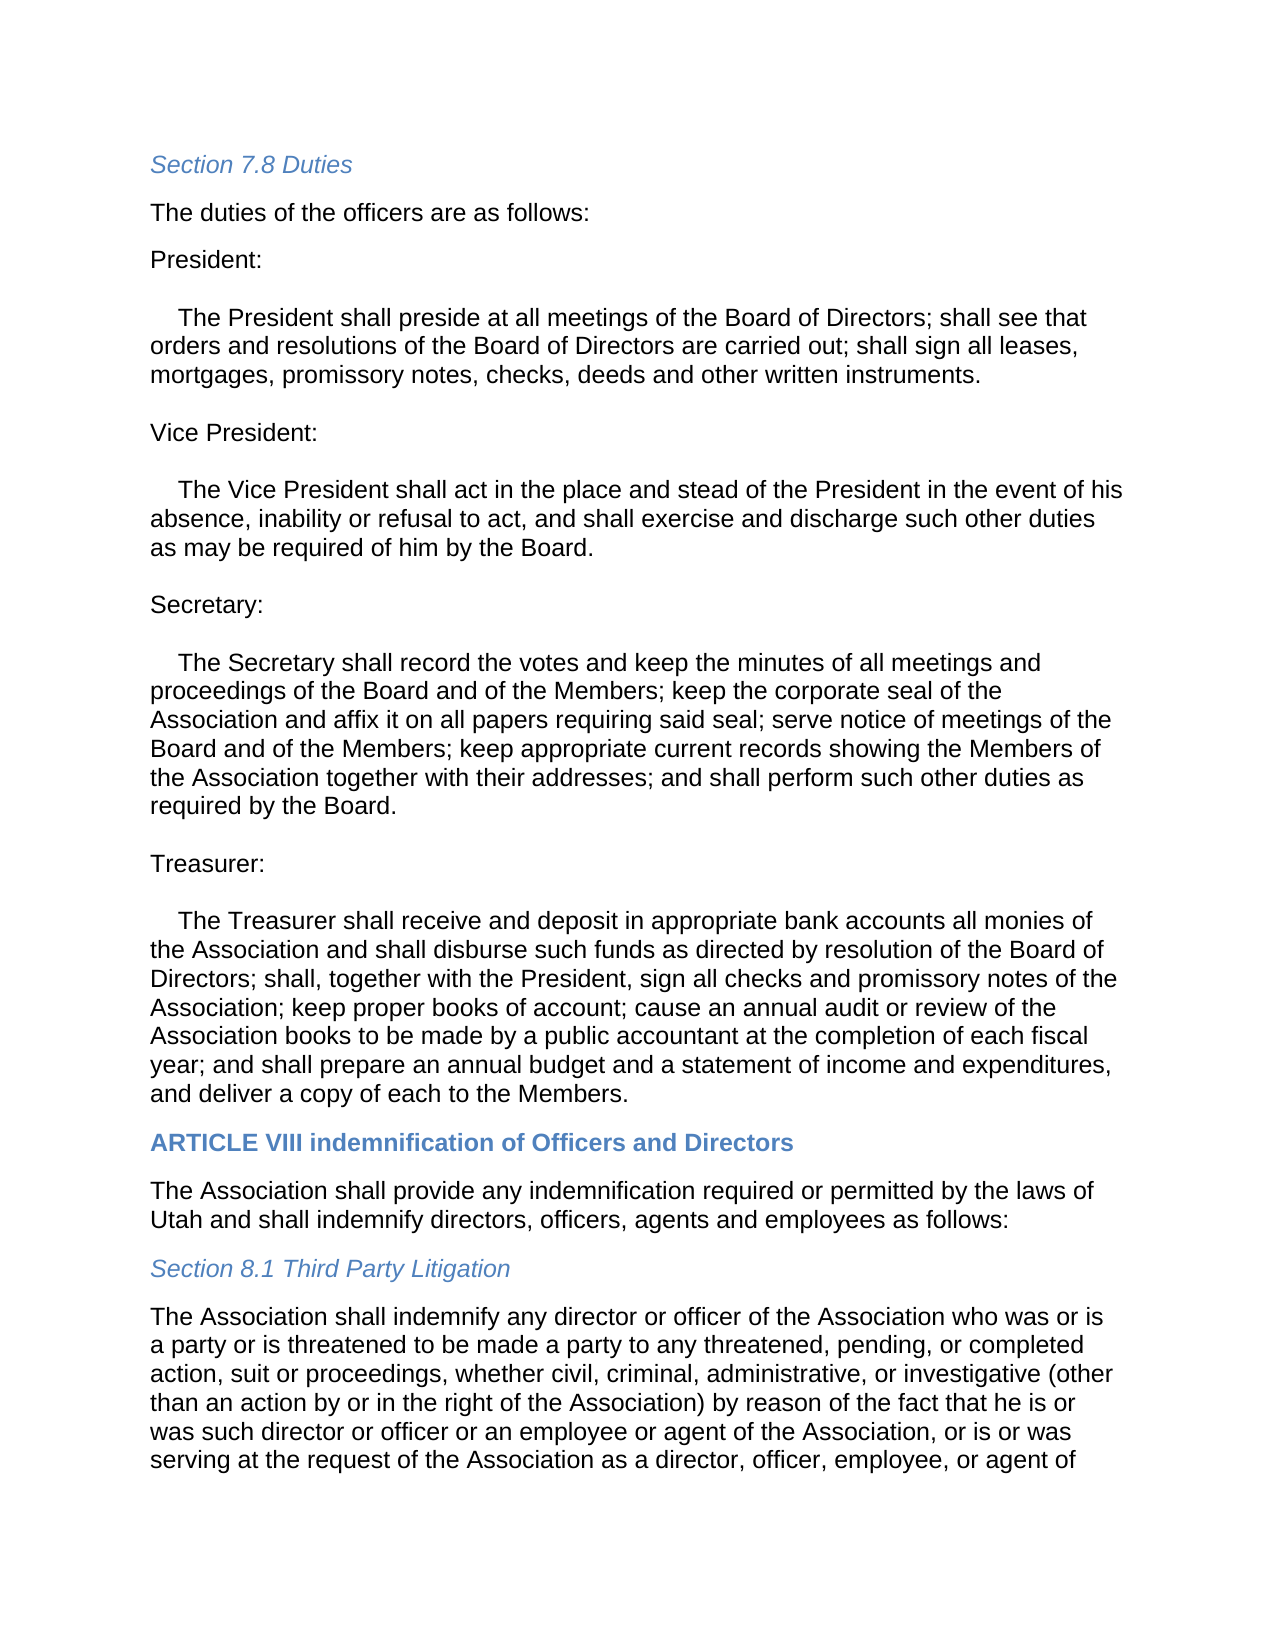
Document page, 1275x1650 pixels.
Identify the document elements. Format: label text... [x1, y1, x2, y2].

text President: The President shall preside at all meetings of the Board of Directors; shall see that orders and resolutions of the Board of Directors are carried out; shall sign all leases, mortgages, promissory notes, checks, deeds and other written instruments. Vice President: The Vice President shall act in the place and stead of the President in the event of his absence, inability or refusal to act, and shall exercise and discharge such other duties as may be required of him by the Board. Secretary: The Secretary shall record the votes and keep the minutes of all meetings and proceedings of the Board and of the Members; keep the corporate seal of the Association and affix it on all papers requiring said seal; serve notice of meetings of the Board and of the Members; keep appropriate current records showing the Members of the Association together with their addresses; and shall perform such other duties as required by the Board. Treasurer: The Treasurer shall receive and deposit in appropriate bank accounts all monies of the Association and shall disburse such funds as directed by resolution of the Board of Directors; shall, together with the President, sign all checks and promissory notes of the Association; keep proper books of account; cause an annual audit or review of the Association books to be made by a public accountant at the completion of each fiscal year; and shall prepare an annual budget and a statement of income and expenditures, and deliver a copy of each to the Members. [150, 245, 1125, 1107]
text The duties of the officers are as follows: [150, 197, 1125, 226]
subtitle ARTICLE VIII indemnification of Officers and Directors [150, 1128, 1125, 1157]
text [150, 1302, 1125, 1474]
subtitle Section 8.1 Third Party Litigation [150, 1254, 1125, 1283]
subtitle Section 7.8 Duties [150, 150, 1125, 179]
text The Association shall provide any indemnification required or permitted by the laws of Utah and shall indemnify directors, officers, agents and employees as follows: [150, 1176, 1125, 1233]
